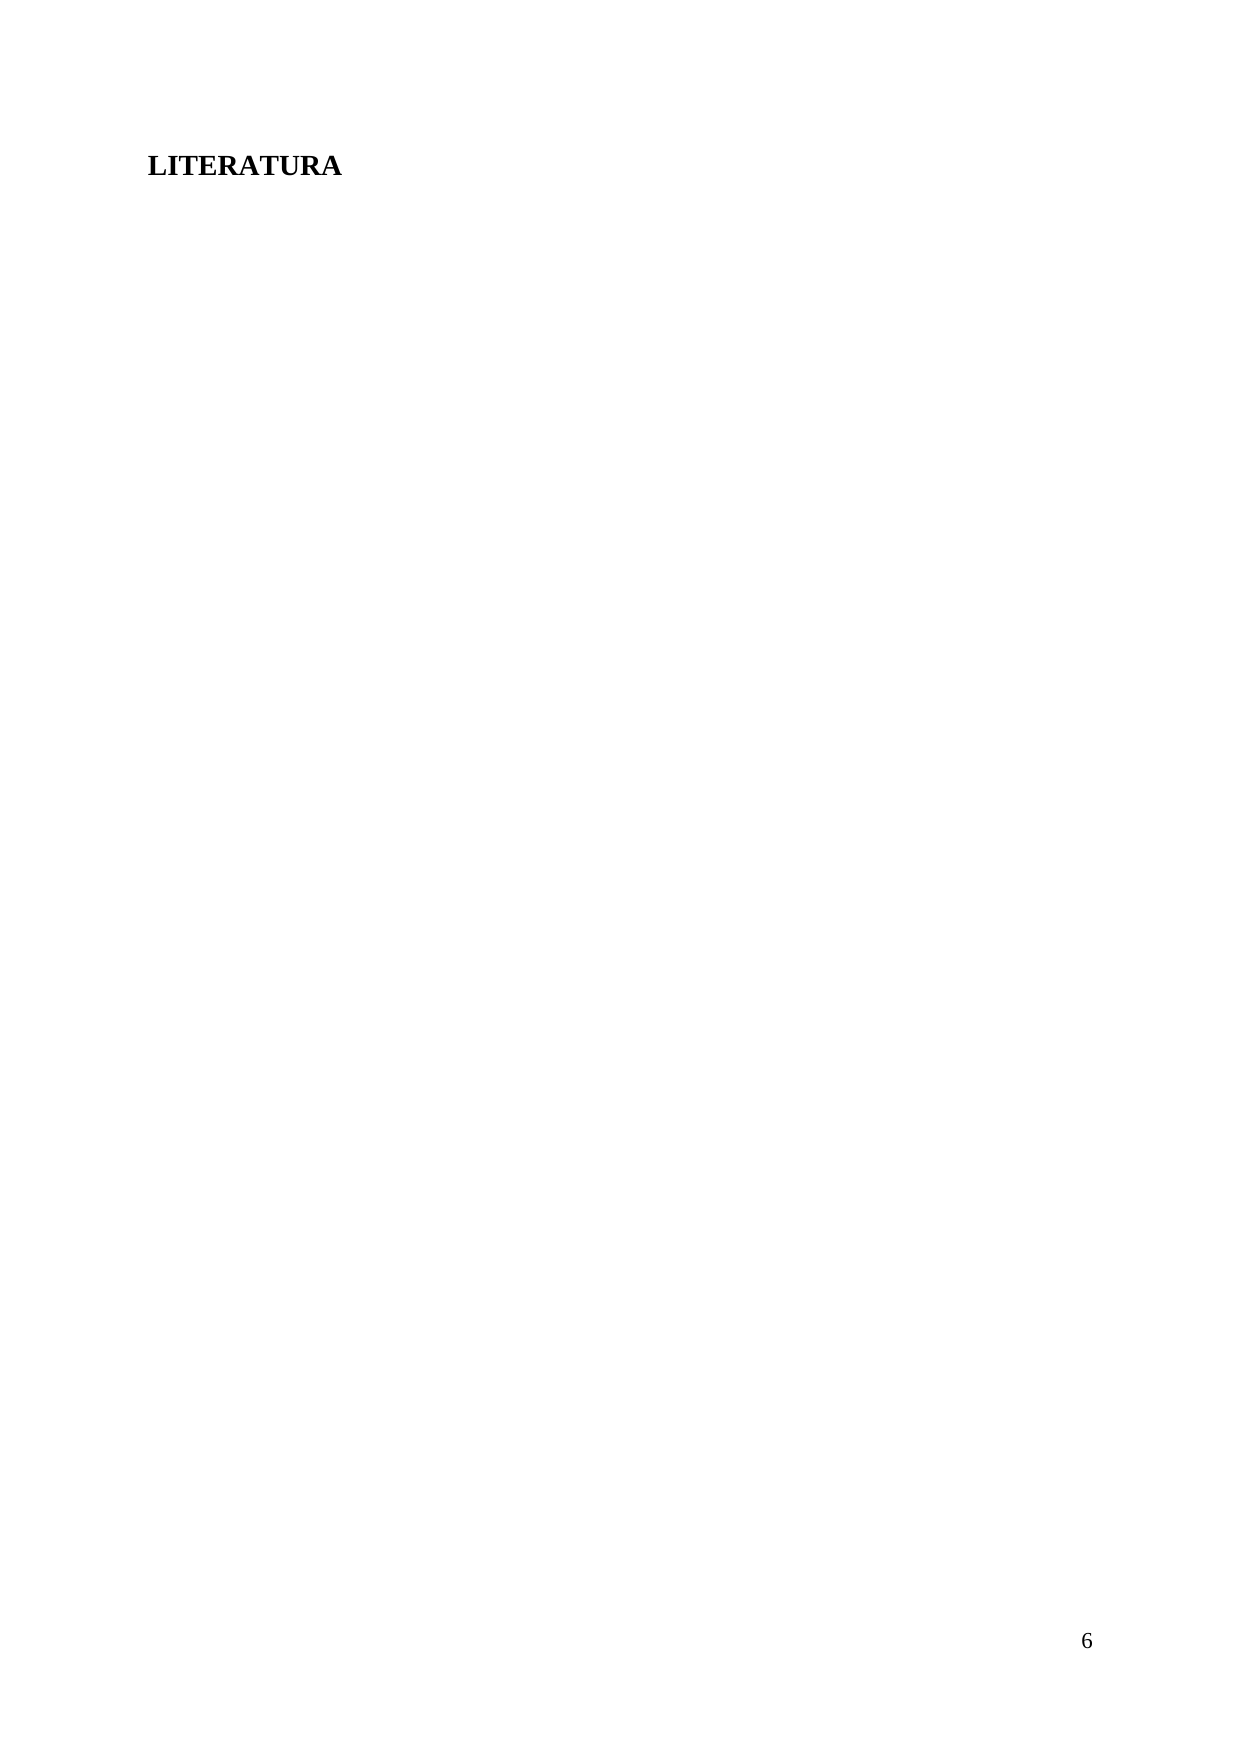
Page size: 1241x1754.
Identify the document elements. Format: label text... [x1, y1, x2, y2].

subtitle LITERATURA [148, 148, 1093, 181]
